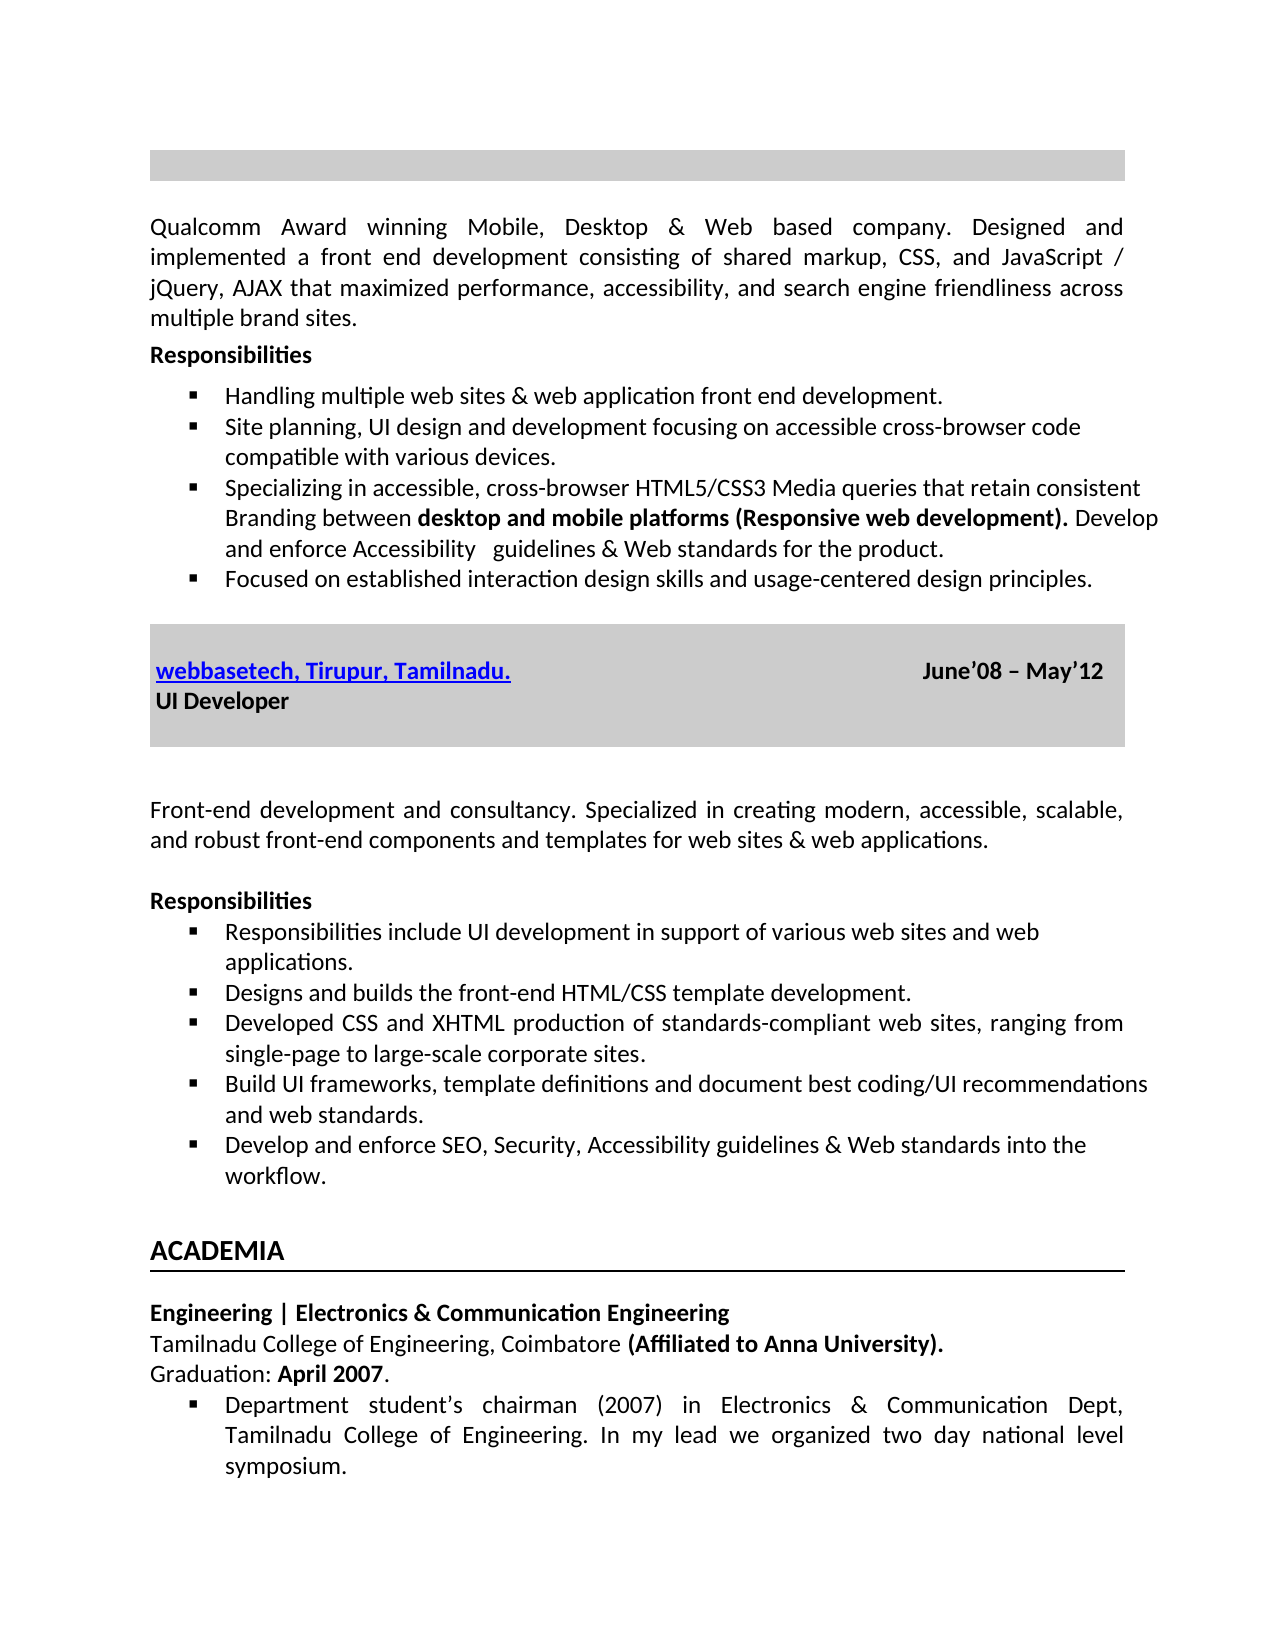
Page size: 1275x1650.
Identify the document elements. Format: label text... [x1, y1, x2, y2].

text Engineering | Electronics & Communication Engineering [150, 1297, 1125, 1328]
text Qualcomm Award winning Mobile, Desktop & Web based company. Designed and implemented a front end development consisting of shared markup, CSS, and JavaScript / jQuery, AJAX that maximized performance, accessibility, and search engine friendliness across multiple brand sites. [150, 211, 1125, 333]
list Branding between desktop and mobile platforms (Responsive web development). Develop and enforce Accessibility guidelines & Web standards for the product. [225, 502, 1162, 563]
list Responsibilities [150, 885, 1125, 916]
list Handling multiple web sites & web application front end development. [187, 380, 1162, 411]
list Site planning, UI design and development focusing on accessible cross-browser code compatible with various devices. [150, 411, 1125, 472]
text Graduation: April 2007. [150, 1358, 1125, 1389]
list Develop and enforce SEO, Security, Accessibility guidelines & Web standards into the workflow. [150, 1129, 1125, 1191]
list Developed CSS and XHTML production of standards-compliant web sites, ranging from single-page to large-scale corporate sites. [187, 1007, 1125, 1068]
list Responsibilities include UI development in support of various web sites and web applications. [150, 916, 1125, 977]
text UI Developer [150, 686, 1125, 716]
list Specializing in accessible, cross-browser HTML5/CSS3 Media queries that retain consistent [150, 472, 1125, 502]
text Tamilnadu College of Engineering, Coimbatore (Affiliated to Anna University). [150, 1328, 1125, 1358]
text Front-end development and consultancy. Specialized in creating modern, accessible, scalable, and robust front-end components and templates for web sites & web applications. [150, 794, 1125, 855]
list Department student’s chairman (2007) in Electronics & Communication Dept, Tamilnadu College of Engineering. In my lead we organized two day national level symposium. [187, 1389, 1125, 1480]
text ACADEMIA [150, 1232, 1125, 1270]
list Designs and builds the front-end HTML/CSS template development. [150, 977, 1125, 1007]
text Responsibilities [150, 339, 1162, 370]
text webbasetech, Tirupur, Tamilnadu. June’08 – May’12 [150, 655, 1125, 686]
list Focused on established interaction design skills and usage-centered design principles. [150, 563, 1125, 594]
list Build UI frameworks, template definitions and document best coding/UI recommendations and web standards. [150, 1068, 1125, 1129]
